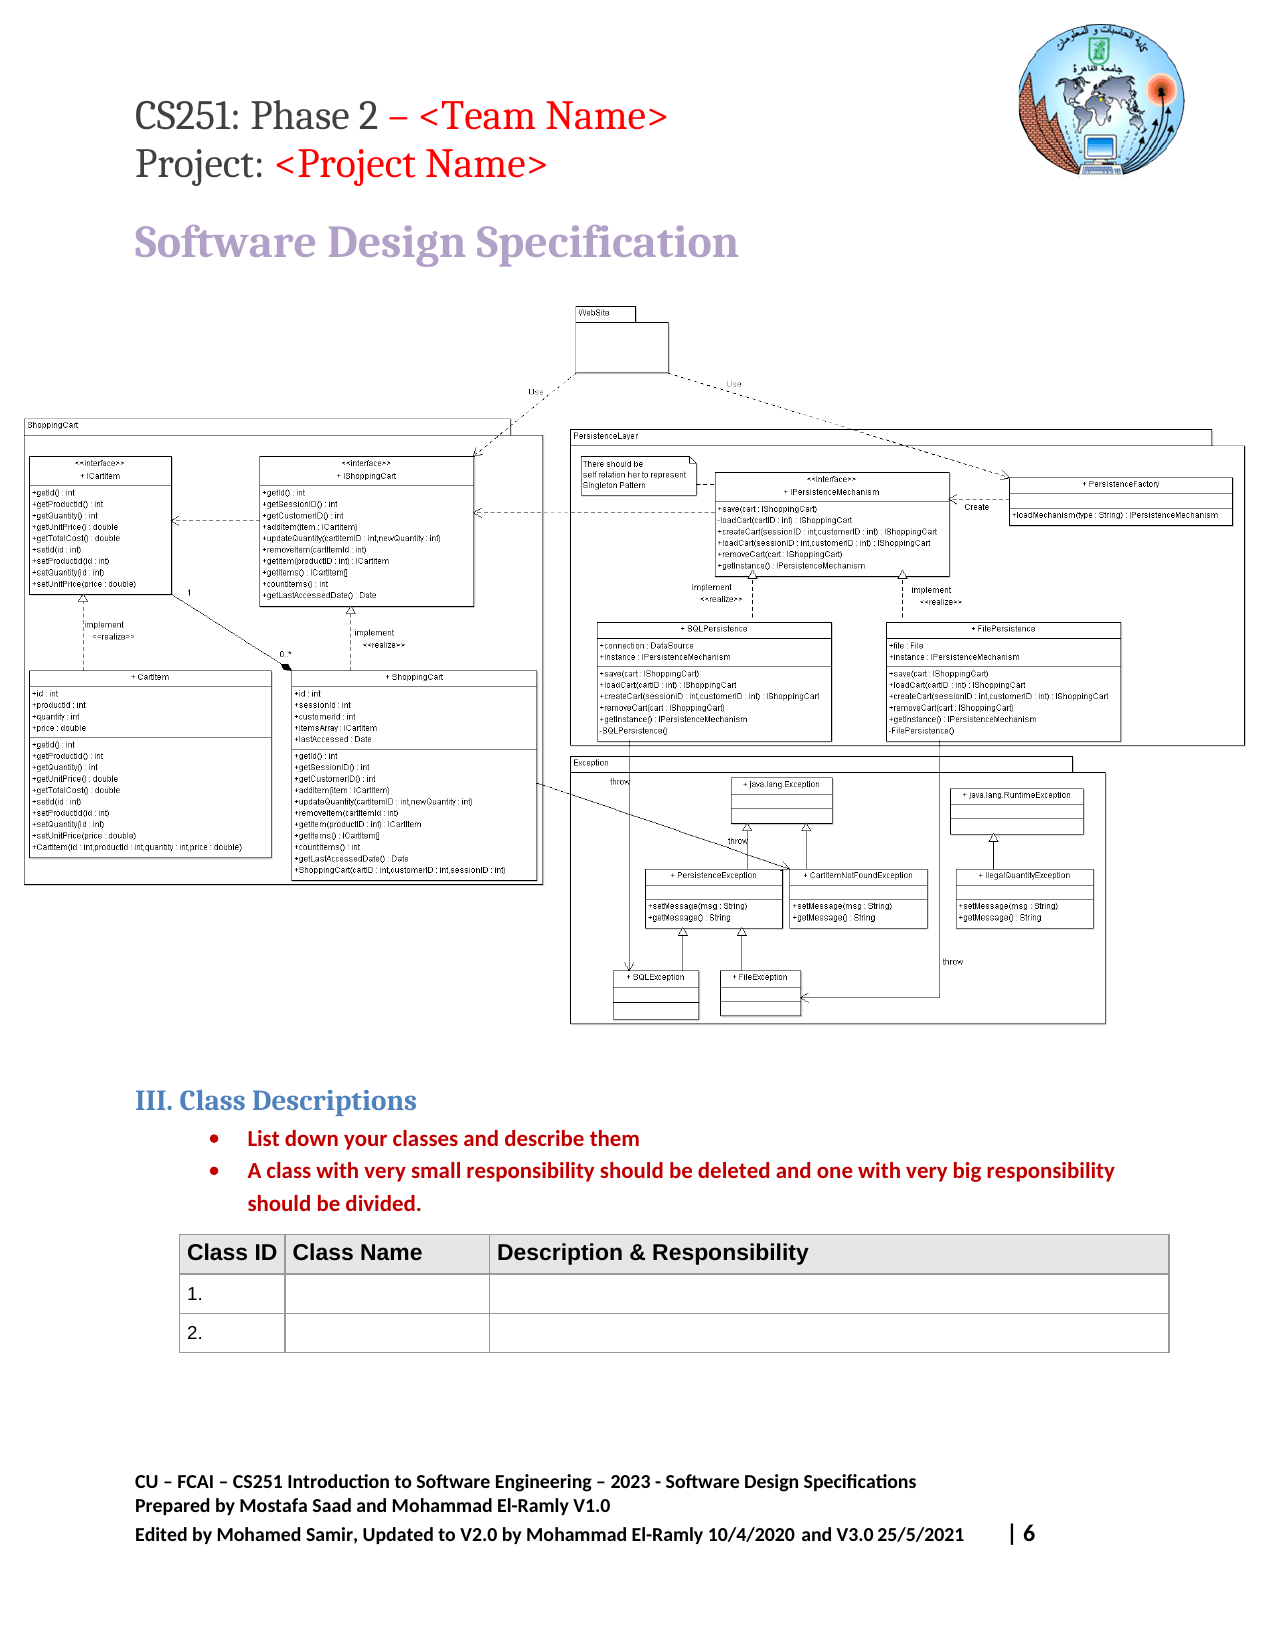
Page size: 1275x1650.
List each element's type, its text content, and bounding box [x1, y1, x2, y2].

picture [1018, 24, 1186, 180]
list List down your classes and describe them [210, 1124, 1152, 1152]
table_header Description & Responsibility [490, 1235, 1168, 1273]
table_cell [286, 1314, 489, 1352]
table_cell [490, 1275, 1168, 1312]
table_cell [490, 1314, 1168, 1352]
table_cell 1. [180, 1275, 284, 1312]
picture [2, 295, 1266, 1056]
table_cell 2. [180, 1314, 284, 1352]
table_header Class ID [180, 1235, 284, 1273]
list A class with very small responsibility should be deleted and one with very big responsibility should be divided. [210, 1157, 1152, 1217]
subtitle III. Class Descriptions [135, 1084, 1152, 1118]
table_cell [286, 1275, 489, 1312]
table_header Class Name [286, 1235, 489, 1273]
